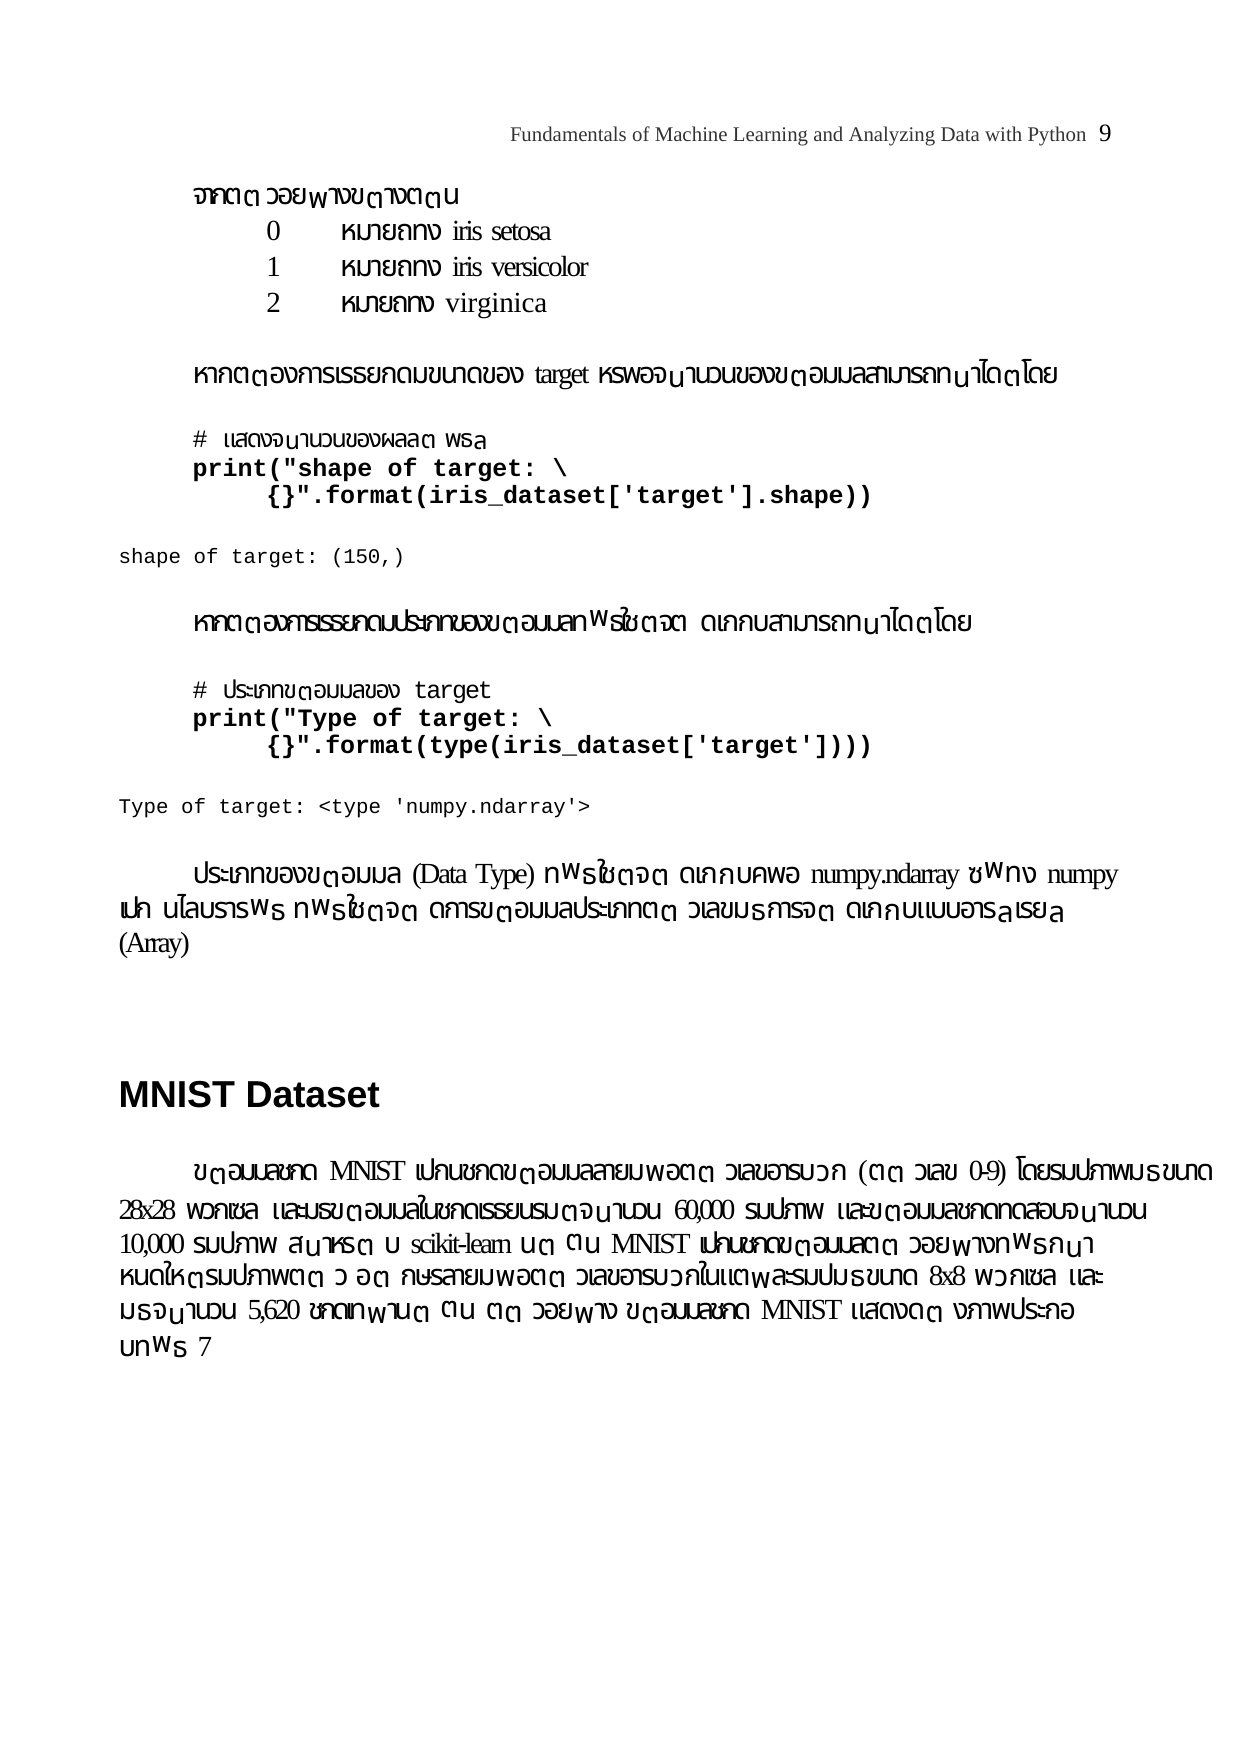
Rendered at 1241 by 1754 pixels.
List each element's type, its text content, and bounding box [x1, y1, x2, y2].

text {}".format(type(iris_dataset['target']))) [266, 732, 1240, 761]
subtitle MNIST Dataset [118, 1072, 1240, 1115]
list หมายถทง virginica [266, 285, 1240, 319]
list หมายถทง iris versicolor [266, 249, 1240, 283]
text shape of target: (150,) [118, 547, 1240, 570]
text Type of target: <type 'numpy.ndarray'> [118, 796, 1240, 820]
text # แสดงจนานวนของผลลต พธล [192, 424, 1240, 455]
text print("shape of target: \ [192, 455, 1240, 482]
list หมายถทง iris setosa [266, 214, 1240, 247]
text ขตอมมลชกด MNIST เปกนชกดขตอมมลลายมพอตต วเลขอารบวก (ตต วเลข 0-9) โดยรมปภาพมธขนาด [192, 1153, 1240, 1191]
text หากตตองการเรธยกดมขนาดของ target หรพอจนานวนของขตอมมลสามารถทนาไดตโดย [192, 357, 1240, 394]
text print("Type of target: \ [192, 704, 1240, 732]
text 28x28 พวกเซล และมธขตอมมลในชกดเรธยนรมตจนานวน 60,000 รมปภาพ และขตอมมลชกดทดสอบจนานวน [118, 1191, 1240, 1226]
text จากตต วอยพางขตางตตน [192, 178, 1240, 214]
text {}".format(iris_dataset['target'].shape)) [266, 482, 1240, 511]
text 10,000 รมปภาพ สนาหรต บ scikit-learn นต ตน MNIST เปกนชกดขตอมมลตต วอยพางทพธกนาหนดใหตรมปภาพตต ว อต กษรลายมพอตต วเลขอารบวกในแตพละรมปมธขนาด 8x8 พวกเซล และมธจนานวน 5,620 ชกดเทพานต ตน ตต วอยพาง ขตอมมลชกด MNIST แสดงดต งภาพประกอบทพธ 7 [118, 1226, 1119, 1366]
text ประเภทของขตอมมล (Data Type) ทพธใชตจต ดเกกบคพอ numpy.ndarray ซพทง numpy เปก นไลบรารพธ ทพธใชตจต ดการขตอมมลประเภทตต วเลขมธการจต ดเกกบแบบอารลเรยล (Array) [118, 856, 1124, 961]
text # ประเภทขตอมมลของ target [192, 673, 1240, 704]
text หากตตองการเรธยกดมประเภทของขตอมมลทพธใชตจต ดเกกบสามารถทนาไดตโดย [192, 599, 1240, 642]
